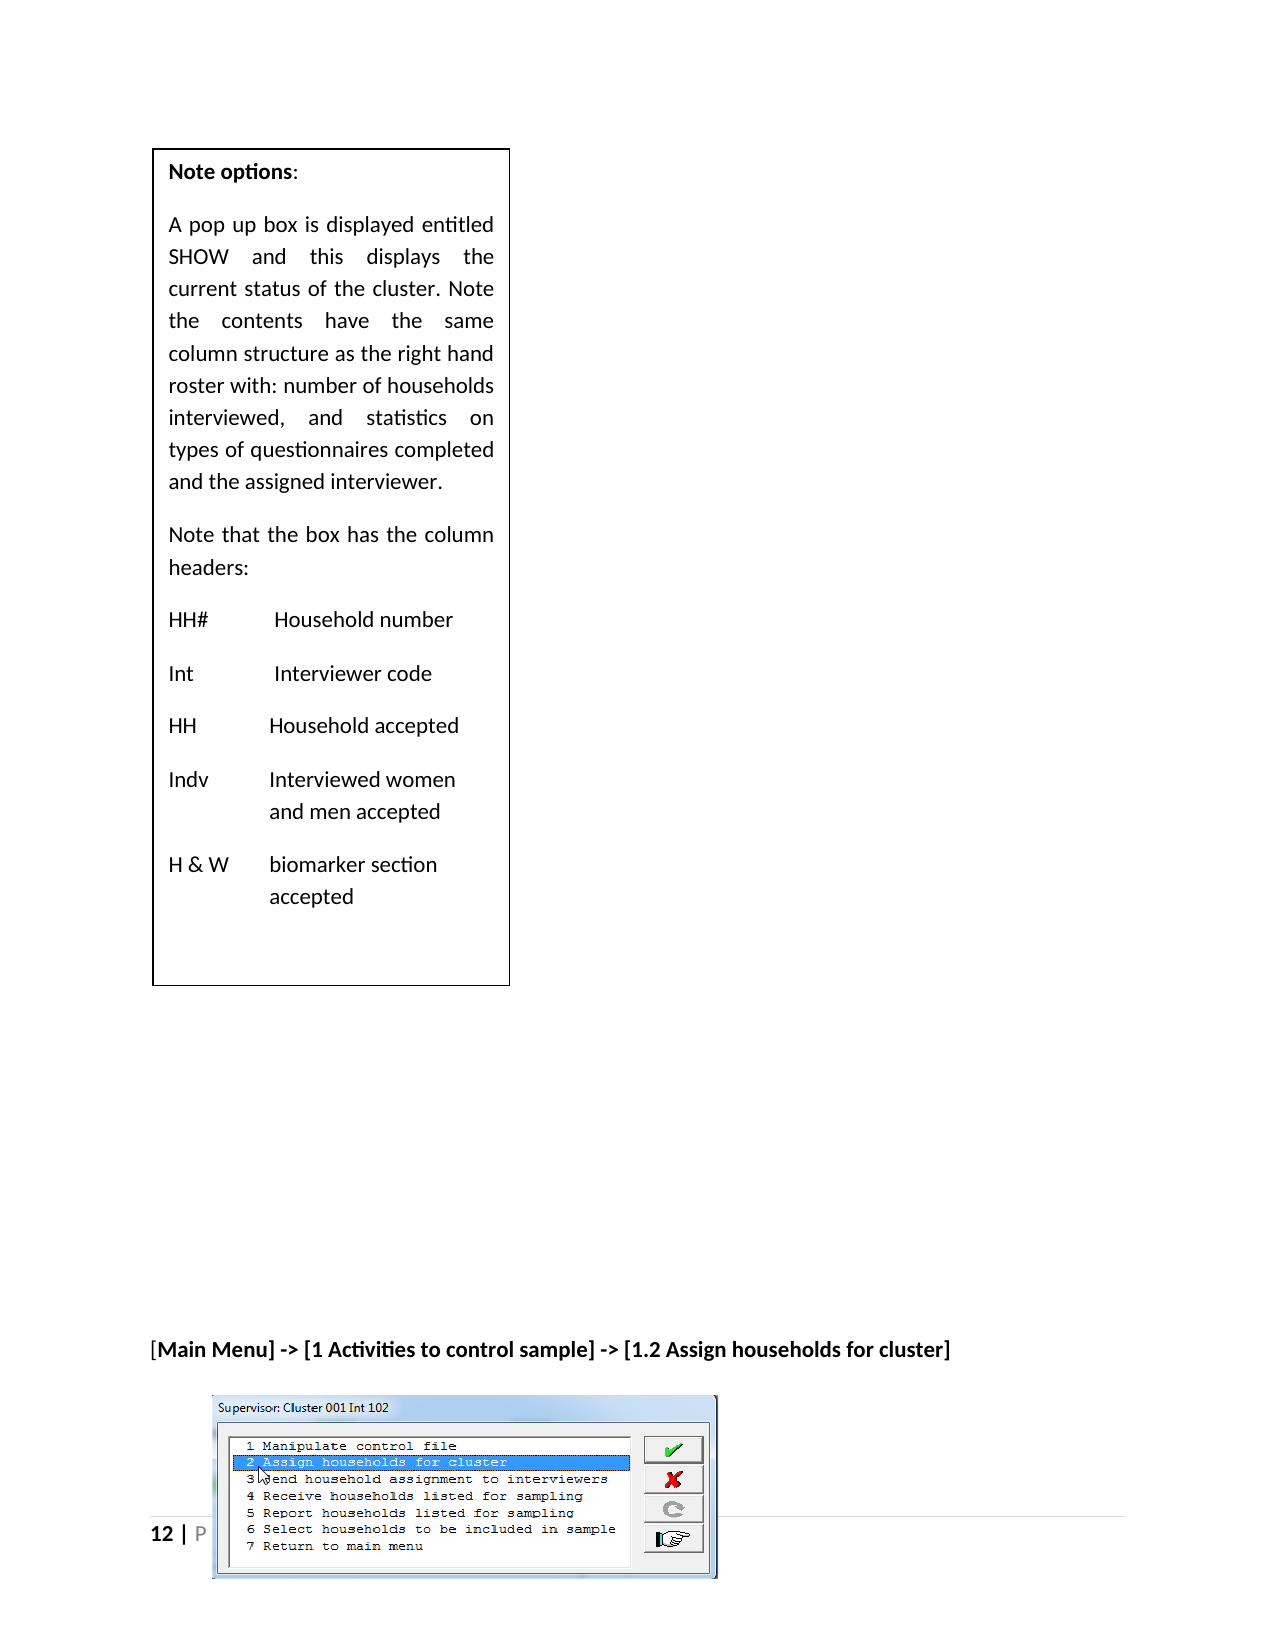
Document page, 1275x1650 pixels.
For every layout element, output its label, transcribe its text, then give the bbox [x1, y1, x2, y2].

picture [212, 1395, 719, 1579]
text [Main Menu] -> [1 Activities to control sample] -> [1.2 Assign households for cluster] [150, 1335, 1125, 1363]
